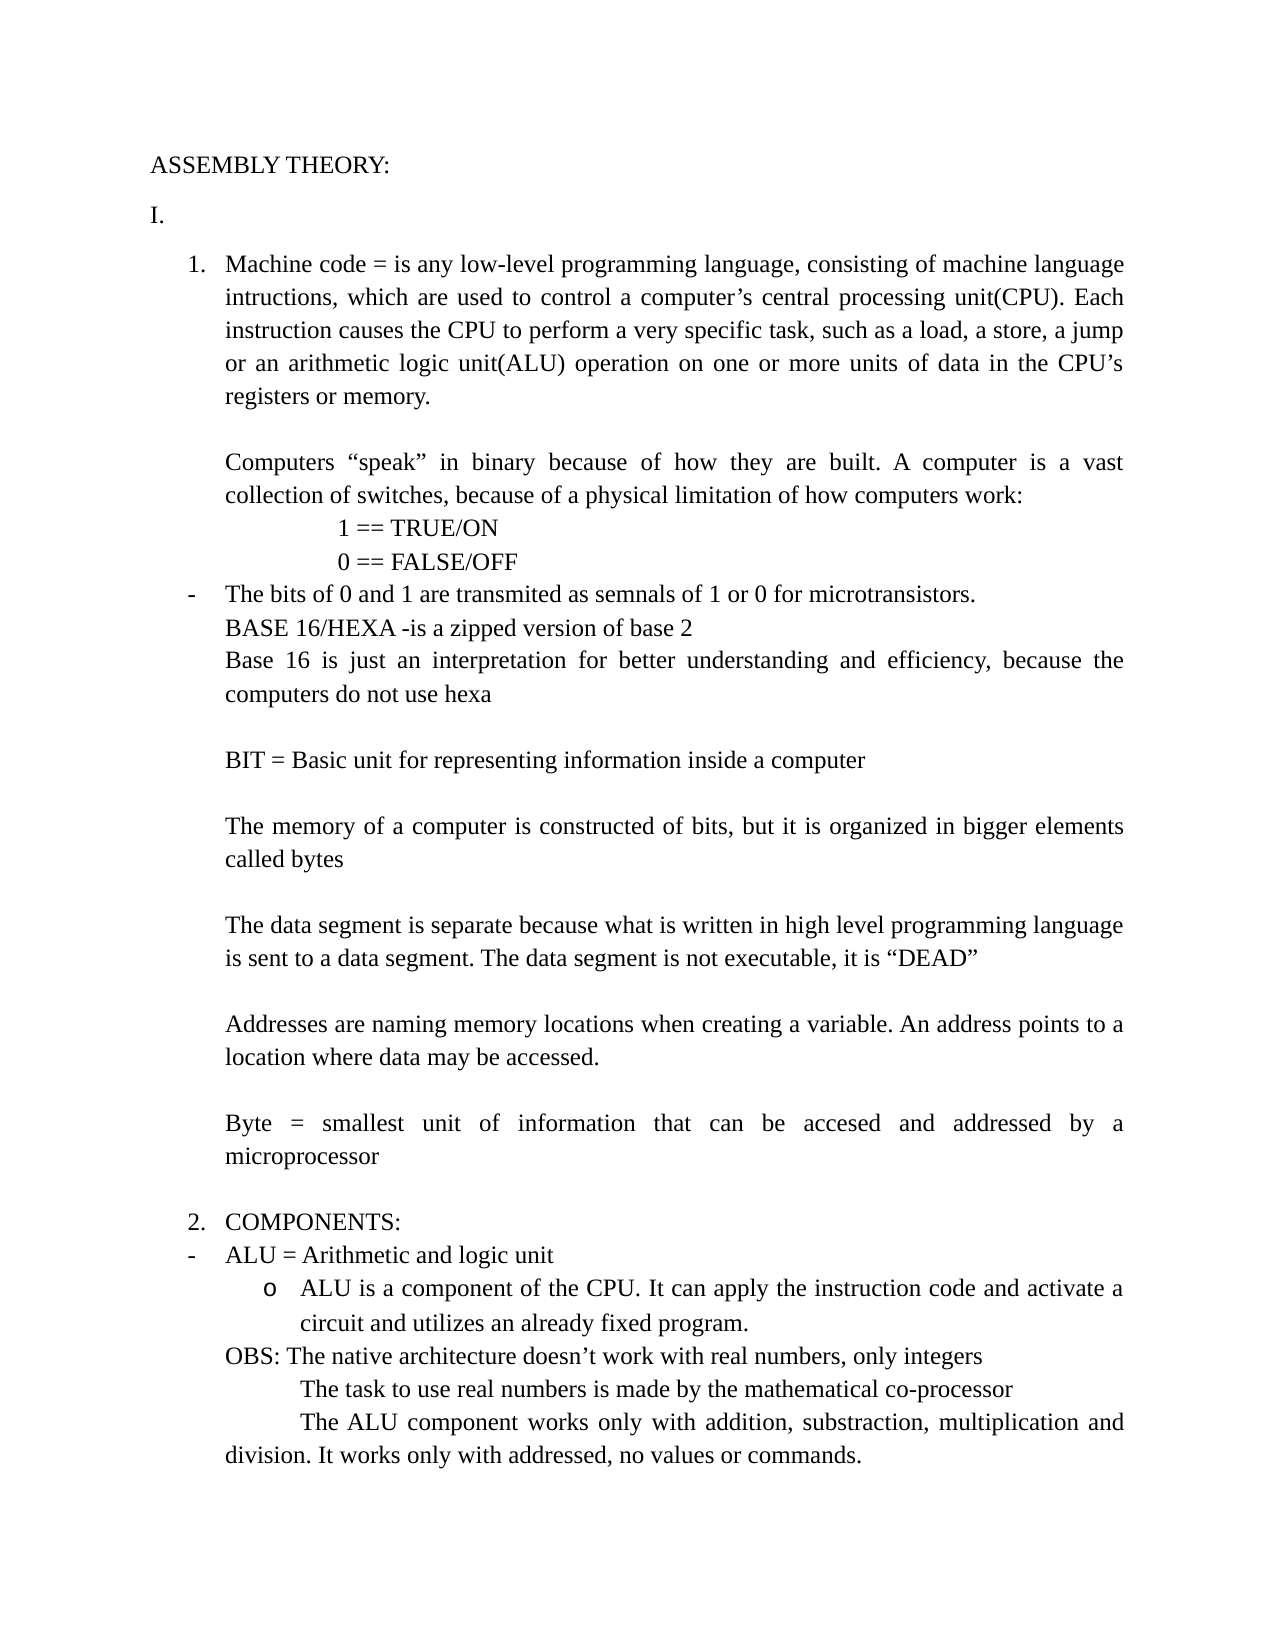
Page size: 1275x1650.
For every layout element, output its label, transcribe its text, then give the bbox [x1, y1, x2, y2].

list ALU is a component of the CPU. It can apply the instruction code and activate a circuit and utilizes an already fixed program. [262, 1273, 1125, 1337]
list Computers “speak” in binary because of how they are built. A computer is a vast collection of switches, because of a physical limitation of how computers work: [225, 447, 1125, 509]
list Addresses are naming memory locations when creating a variable. An address points to a location where data may be accessed. [225, 1009, 1125, 1071]
list Base 16 is just an interpretation for better understanding and efficiency, because the computers do not use hexa [225, 646, 1125, 707]
list BIT = Basic unit for representing information inside a computer [225, 745, 1125, 773]
list OBS: The native architecture doesn’t work with real numbers, only integers [225, 1341, 1125, 1370]
list The data segment is separate because what is written in high level programming language is sent to a data segment. The data segment is not executable, it is “DEAD” [225, 910, 1125, 972]
list Byte = smallest unit of information that can be accesed and addressed by a microprocessor [225, 1108, 1125, 1170]
list The ALU component works only with addition, substraction, multiplication and division. It works only with addressed, no values or commands. [225, 1407, 1125, 1469]
list ALU = Arithmetic and logic unit [187, 1240, 1125, 1269]
text I. [150, 200, 1125, 228]
list Machine code = is any low-level programming language, consisting of machine language intructions, which are used to control a computer’s central processing unit(CPU). Each instruction causes the CPU to perform a very specific task, such as a load, a store, a jump or an arithmetic logic unit(ALU) operation on one or more units of data in the CPU’s registers or memory. [187, 249, 1125, 410]
list COMPONENTS: [187, 1207, 1125, 1236]
list 1 == TRUE/ON [337, 513, 1125, 542]
list The bits of 0 and 1 are transmited as semnals of 1 or 0 for microtransistors. [187, 579, 1125, 608]
list BASE 16/HEXA -is a zipped version of base 2 [225, 613, 1125, 641]
text ASSEMBLY THEORY: [150, 150, 1125, 179]
list The memory of a computer is constructed of bits, but it is organized in bigger elements called bytes [225, 811, 1125, 872]
list 0 == FALSE/OFF [337, 547, 1125, 575]
list The task to use real numbers is made by the mathematical co-processor [225, 1374, 1125, 1403]
